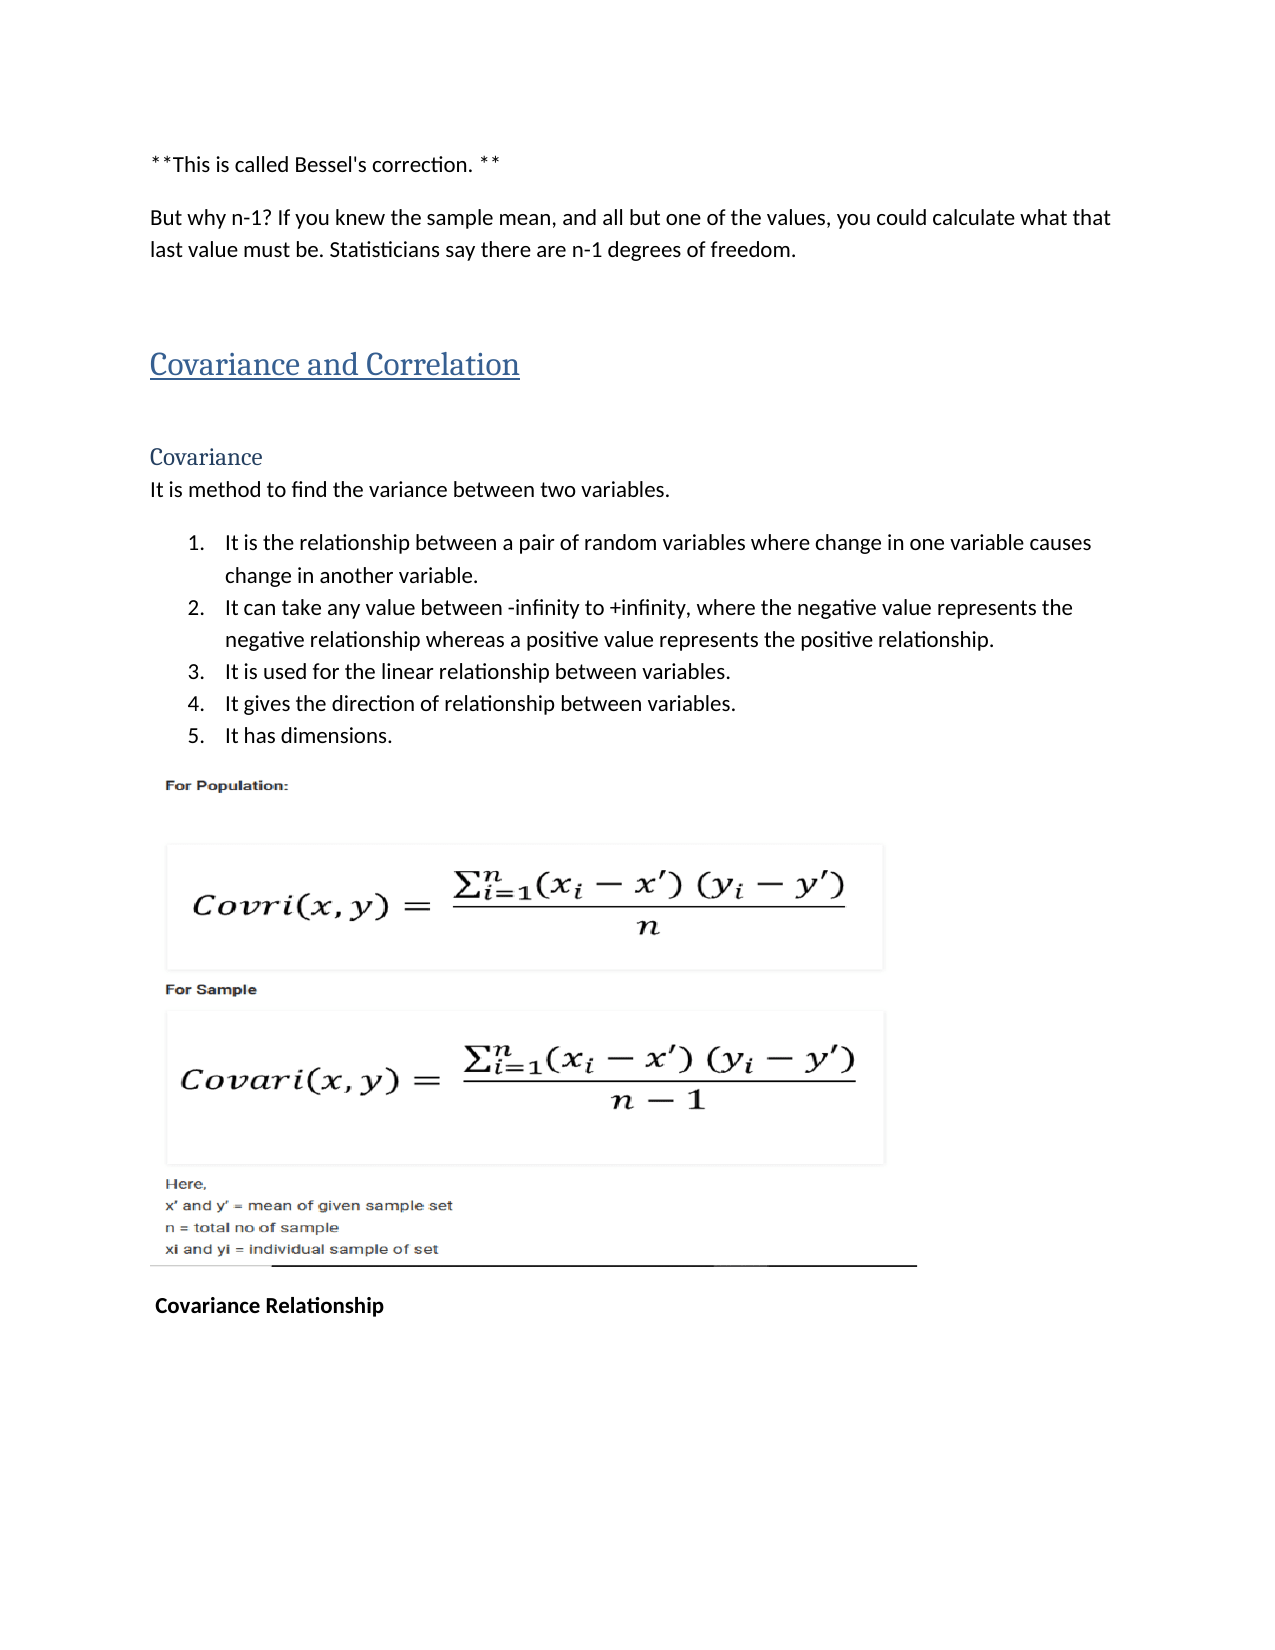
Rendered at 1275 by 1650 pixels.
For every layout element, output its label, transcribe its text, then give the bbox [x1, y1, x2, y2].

list It can take any value between -infinity to +infinity, where the negative value represents the negative relationship whereas a positive value represents the positive relationship. [187, 593, 1125, 653]
text **This is called Bessel's correction. ** [150, 150, 1125, 178]
picture [150, 774, 918, 1267]
list It is used for the linear relationship between variables. [187, 657, 1125, 685]
list It has dimensions. [187, 722, 1125, 750]
list It is the relationship between a pair of random variables where change in one variable causes change in another variable. [187, 528, 1125, 589]
subtitle Covariance and Correlation [150, 345, 1125, 384]
text Covariance Relationship [150, 1291, 1125, 1319]
text But why n-1? If you knew the sample mean, and all but one of the values, you could calculate what that last value must be. Statisticians say there are n-1 degrees of freedom. [150, 203, 1125, 263]
text It is method to find the variance between two variables. [150, 476, 1125, 503]
subtitle Covariance [150, 442, 1125, 471]
list It gives the direction of relationship between variables. [187, 689, 1125, 717]
